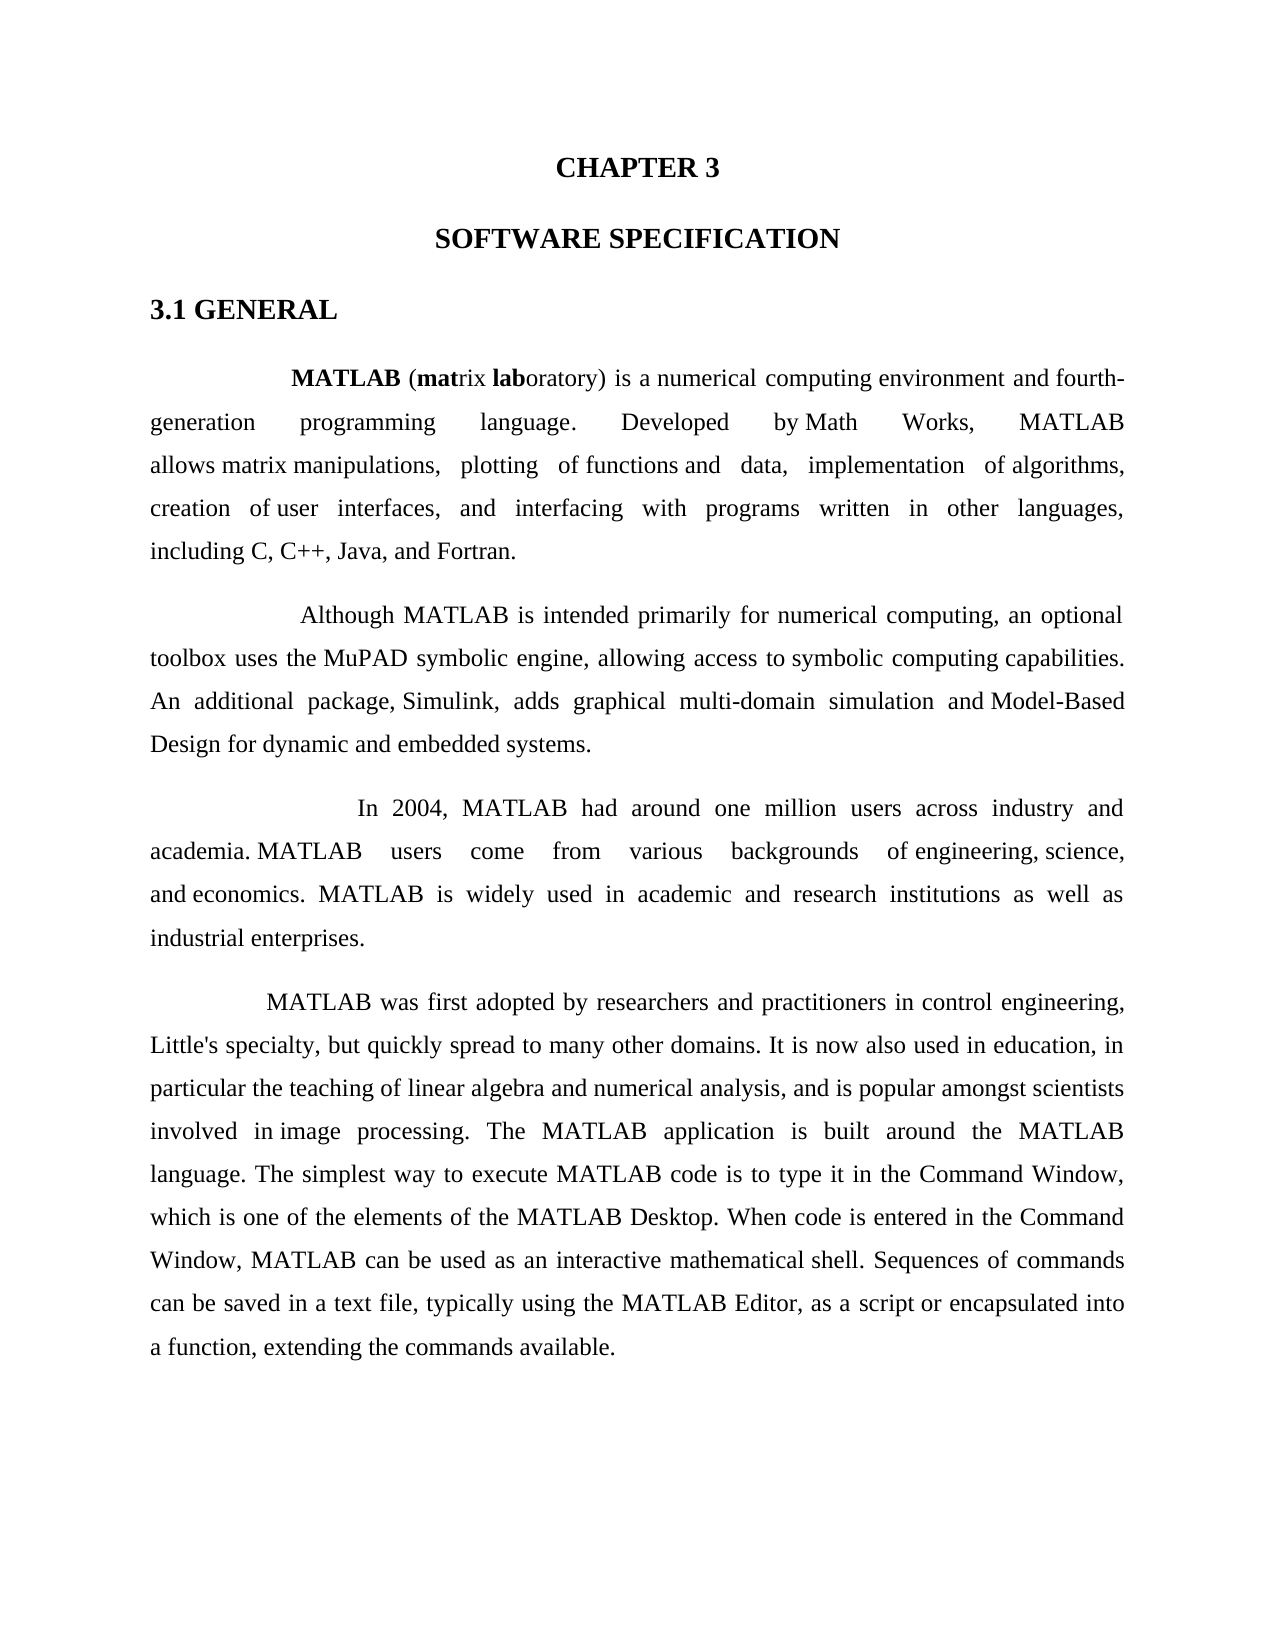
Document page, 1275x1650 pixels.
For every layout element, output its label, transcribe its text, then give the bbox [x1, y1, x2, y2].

text SOFTWARE SPECIFICATION [150, 221, 1125, 255]
text In 2004, MATLAB had around one million users across industry and academia. MATLAB users come from various backgrounds of engineering, science, and economics. MATLAB is widely used in academic and research institutions as well as industrial enterprises. [150, 793, 1125, 951]
text 3.1 general [150, 292, 1125, 326]
text MATLAB was first adopted by researchers and practitioners in control engineering, Little's specialty, but quickly spread to many other domains. It is now also used in education, in particular the teaching of linear algebra and numerical analysis, and is popular amongst scientists involved in image processing. The MATLAB application is built around the MATLAB language. The simplest way to execute MATLAB code is to type it in the Command Window, which is one of the elements of the MATLAB Desktop. When code is entered in the Command Window, MATLAB can be used as an interactive mathematical shell. Sequences of commands can be saved in a text file, typically using the MATLAB Editor, as a script or encapsulated into a function, extending the commands available. [150, 987, 1125, 1360]
text CHAPTER 3 [150, 150, 1125, 183]
text Although MATLAB is intended primarily for numerical computing, an optional toolbox uses the MuPAD symbolic engine, allowing access to symbolic computing capabilities. An additional package, Simulink, adds graphical multi-domain simulation and Model-Based Design for dynamic and embedded systems. [150, 600, 1125, 758]
text MATLAB (matrix laboratory) is a numerical computing environment and fourth-generation programming language. Developed by Math Works, MATLAB allows matrix manipulations, plotting of functions and data, implementation of algorithms, creation of user interfaces, and interfacing with programs written in other languages, including C, C++, Java, and Fortran. [150, 363, 1125, 565]
